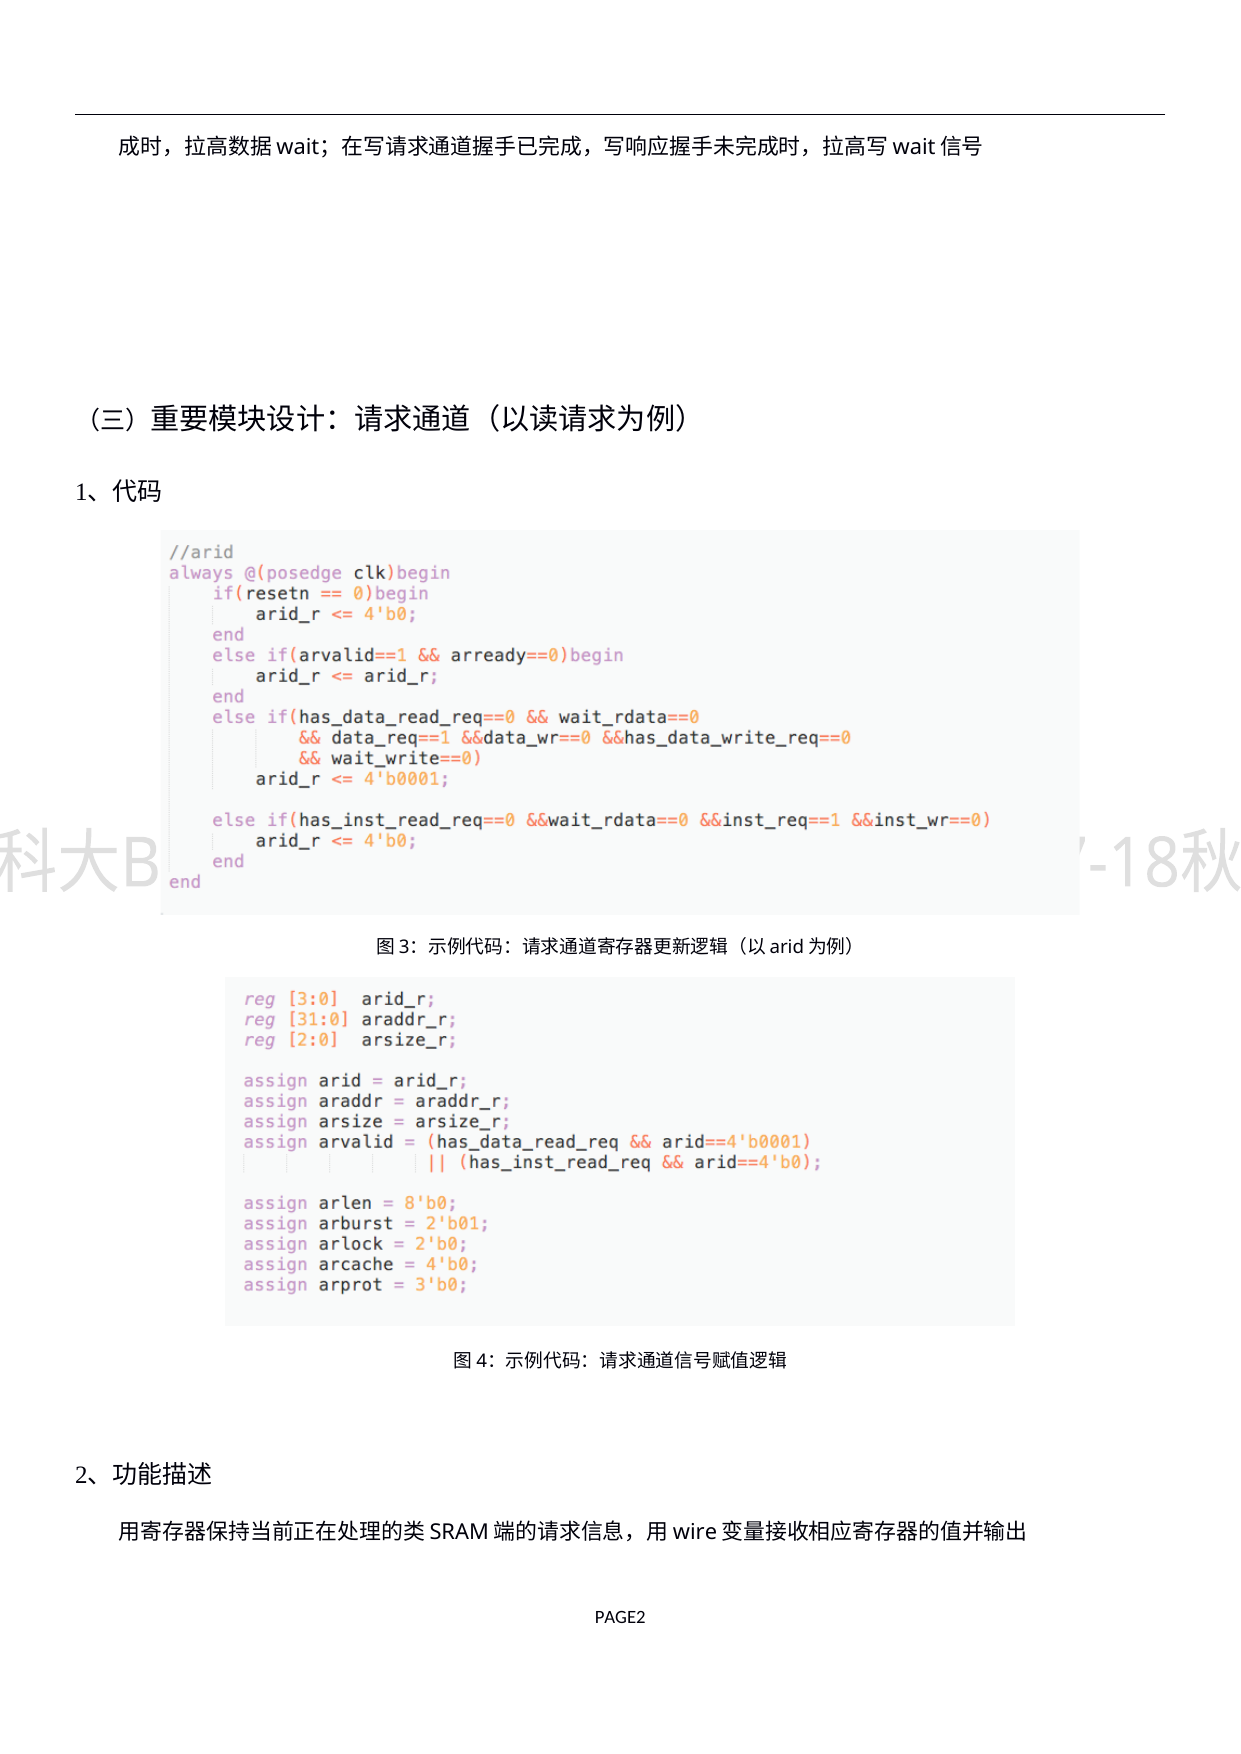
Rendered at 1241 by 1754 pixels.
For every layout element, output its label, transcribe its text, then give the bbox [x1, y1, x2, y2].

picture [160, 530, 1080, 915]
list 重要模块设计：请求通道（以读请求为例） [75, 384, 1165, 449]
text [119, 129, 1165, 161]
text 2、功能描述 [75, 1441, 1165, 1506]
text 图4：示例代码：请求通道信号赋值逻辑 [75, 1343, 1165, 1376]
picture [225, 977, 1015, 1326]
list 代码 [75, 457, 1165, 522]
text 用寄存器保持当前正在处理的类SRAM端的请求信息，用wire变量接收相应寄存器的值并输出 [75, 1514, 1165, 1546]
text 图3：示例代码：请求通道寄存器更新逻辑（以arid为例） [75, 929, 1165, 961]
